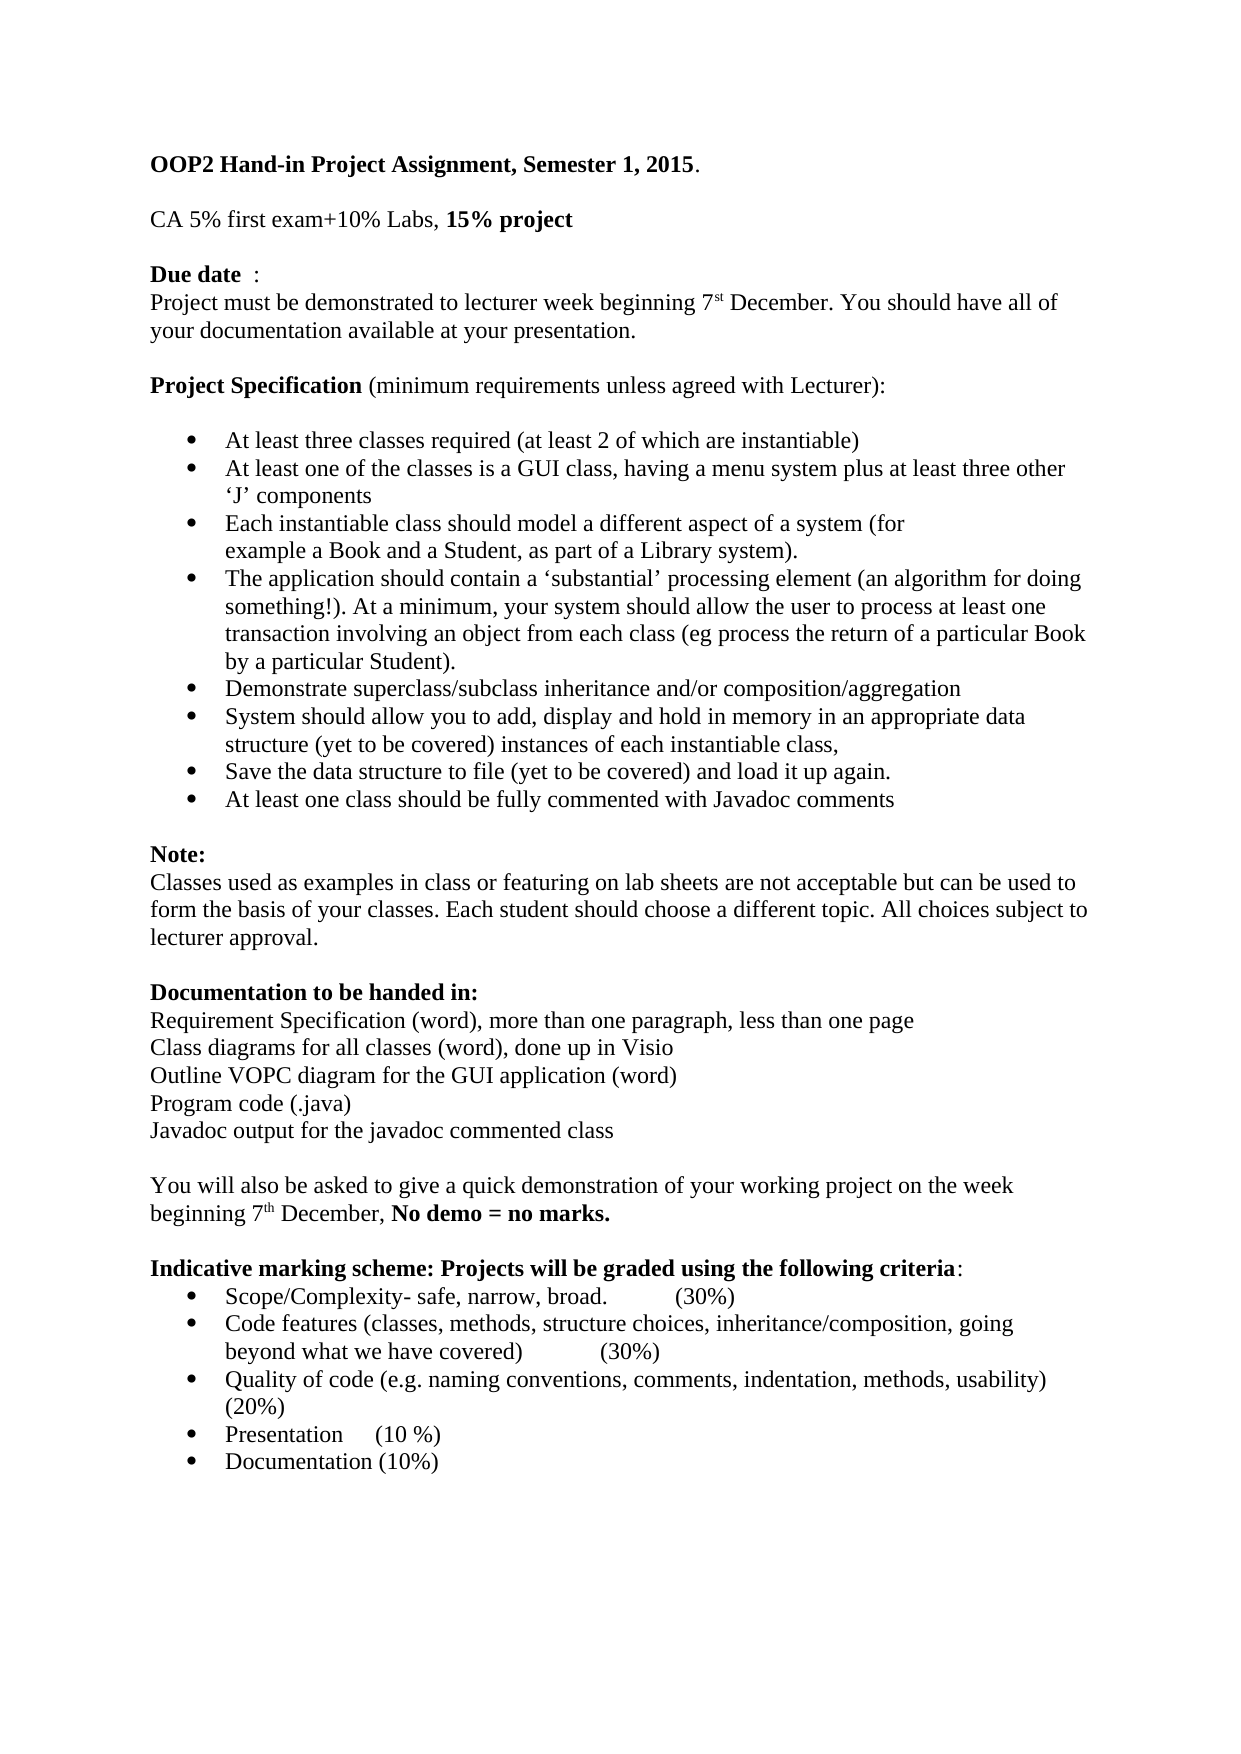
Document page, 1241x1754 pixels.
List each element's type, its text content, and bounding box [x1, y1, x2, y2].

list System should allow you to add, display and hold in memory in an appropriate data structure (yet to be covered) instances of each instantiable class, [187, 702, 1090, 757]
list Presentation (10 %) [187, 1420, 1090, 1447]
text Classes used as examples in class or featuring on lab sheets are not acceptable but can be used to form the basis of your classes. Each student should choose a different topic. All choices subject to lecturer approval. [150, 868, 1090, 951]
text Javadoc output for the javadoc commented class [150, 1116, 1090, 1144]
text Note: [150, 840, 1090, 868]
text You will also be asked to give a quick demonstration of your working project on the week beginning 7th December, No demo = no marks. [150, 1171, 1090, 1227]
text Requirement Specification (word), more than one paragraph, less than one page [150, 1006, 1090, 1033]
text OOP2 Hand-in Project Assignment, Semester 1, 2015. [150, 150, 1090, 178]
list Save the data structure to file (yet to be covered) and load it up again. [187, 757, 1090, 785]
text Project must be demonstrated to lecturer week beginning 7st December. You should have all of your documentation available at your presentation. [150, 288, 1090, 343]
text CA 5% first exam+10% Labs, 15% project [150, 205, 1090, 233]
list Quality of code (e.g. naming conventions, comments, indentation, methods, usability) (20%) [187, 1364, 1090, 1420]
text Project Specification (minimum requirements unless agreed with Lecturer): [150, 371, 1090, 398]
list At least three classes required (at least 2 of which are instantiable) [187, 426, 1090, 454]
text Outline VOPC diagram for the GUI application (word) [150, 1061, 1090, 1088]
list Documentation (10%) [187, 1447, 1090, 1475]
text Class diagrams for all classes (word), done up in Visio [150, 1033, 1090, 1061]
list At least one class should be fully commented with Javadoc comments [187, 785, 1090, 812]
text Due date : [150, 260, 1090, 288]
list At least one of the classes is a GUI class, having a menu system plus at least three other ‘J’ components [187, 454, 1090, 509]
text Indicative marking scheme: Projects will be graded using the following criteria: [150, 1254, 1090, 1282]
list The application should contain a ‘substantial’ processing element (an algorithm for doing something!). At a minimum, your system should allow the user to process at least one transaction involving an object from each class (eg process the return of a particular Book by a particular Student). [187, 564, 1090, 674]
list Each instantiable class should model a different aspect of a system (for [187, 509, 1090, 536]
text Documentation to be handed in: [150, 978, 1090, 1006]
text Program code (.java) [150, 1088, 1090, 1116]
text example a Book and a Student, as part of a Library system). [150, 536, 1090, 564]
list Scope/Complexity- safe, narrow, broad. (30%) [187, 1282, 1090, 1309]
list Demonstrate superclass/subclass inheritance and/or composition/aggregation [187, 674, 1090, 702]
list Code features (classes, methods, structure choices, inheritance/composition, going beyond what we have covered) (30%) [187, 1309, 1090, 1364]
